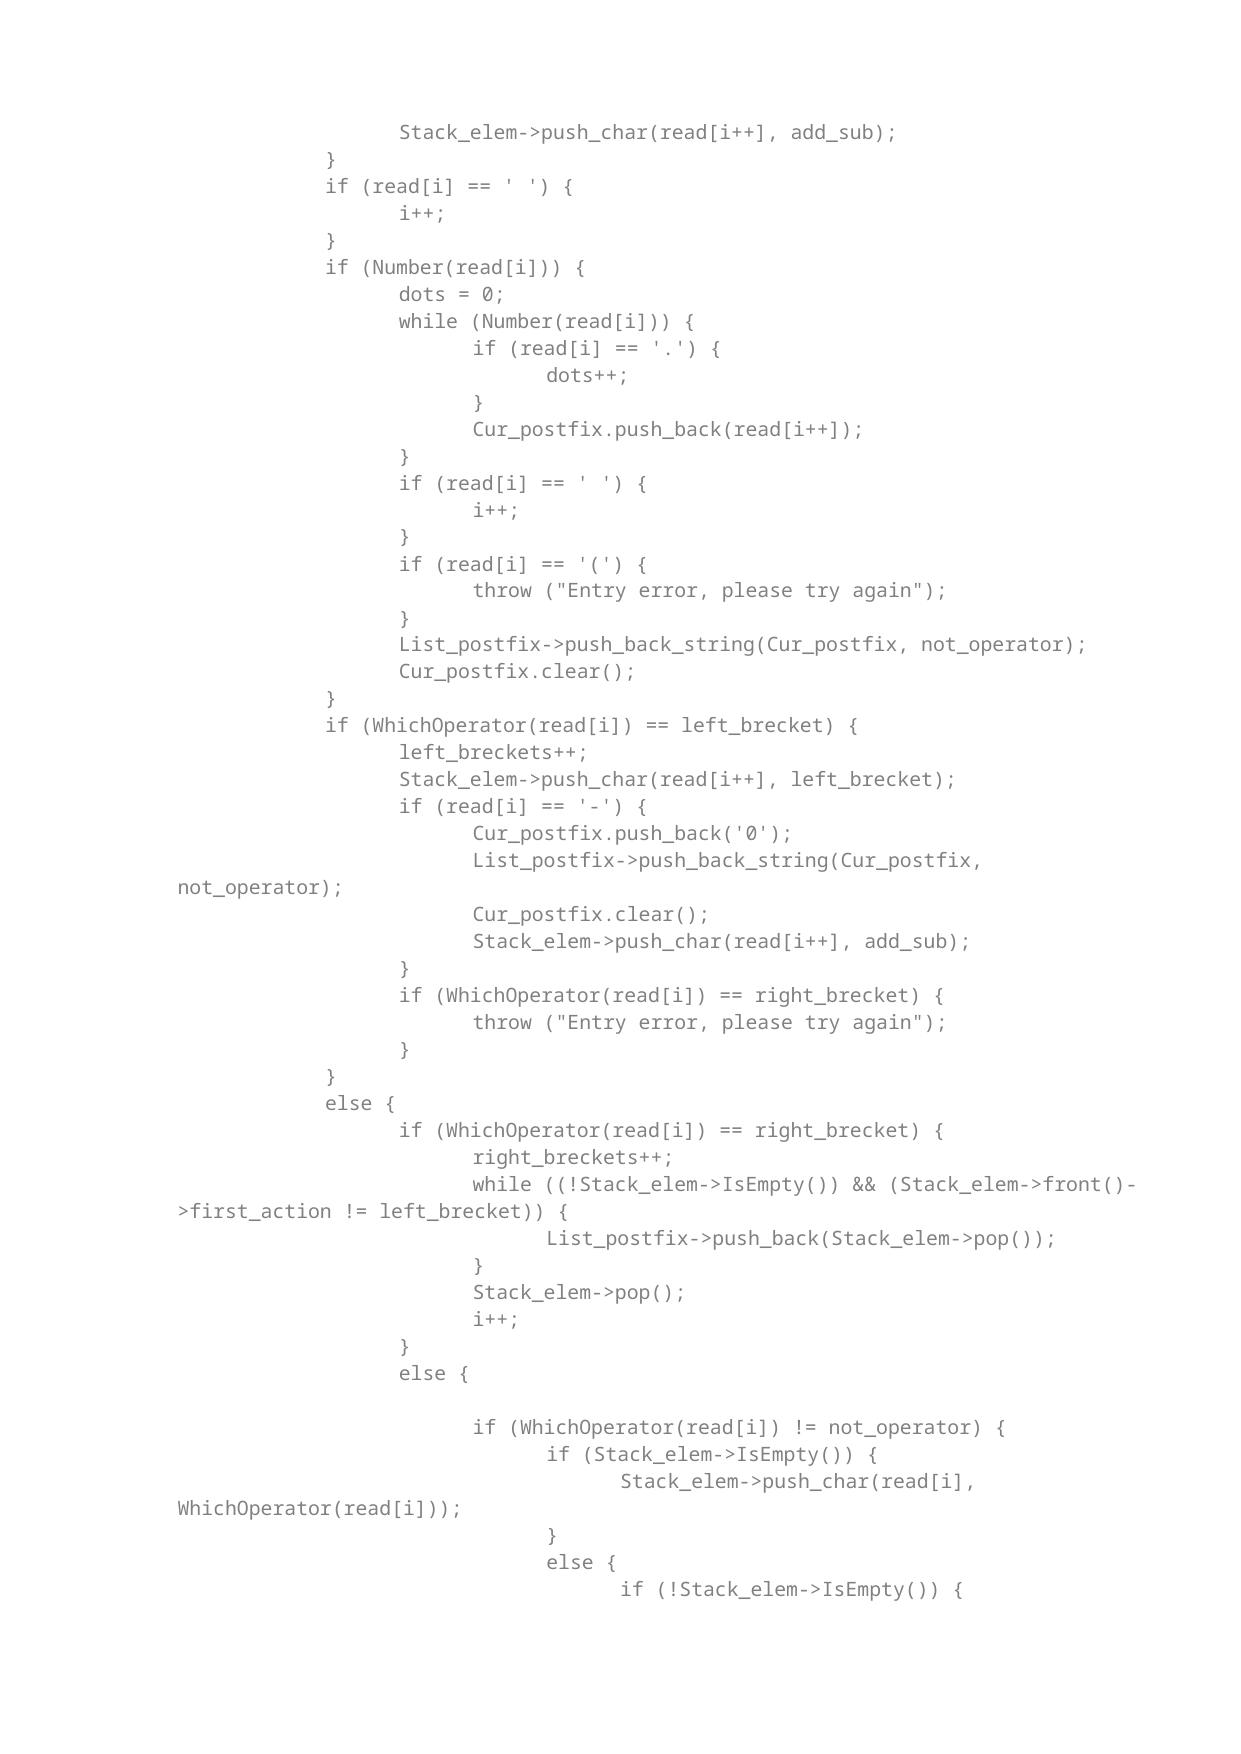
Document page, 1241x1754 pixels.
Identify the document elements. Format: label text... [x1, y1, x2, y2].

text } [177, 1521, 1152, 1548]
text } [177, 685, 1152, 712]
text Cur_postfix.push_back('0'); [177, 819, 1152, 847]
text Stack_elem->push_char(read[i++], left_brecket); [177, 766, 1152, 793]
text Stack_elem->push_char(read[i++], add_sub); [177, 927, 1152, 954]
text Stack_elem->pop(); [177, 1278, 1152, 1305]
text Cur_postfix.clear(); [177, 901, 1152, 927]
text if (!Stack_elem->IsEmpty()) { [177, 1575, 1152, 1602]
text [177, 1467, 1152, 1521]
text } [177, 145, 1152, 172]
text while ((!Stack_elem->IsEmpty()) && (Stack_elem->front()->first_action != left_brecket)) { [177, 1170, 1152, 1224]
text if (WhichOperator(read[i]) == right_brecket) { [177, 1116, 1152, 1143]
text if (WhichOperator(read[i]) == left_brecket) { [177, 712, 1152, 739]
text if (read[i] == '-') { [177, 793, 1152, 819]
text } [177, 954, 1152, 981]
text if (read[i] == ' ') { [177, 172, 1152, 199]
text } [177, 226, 1152, 253]
text List_postfix->push_back_string(Cur_postfix, not_operator); [177, 847, 1152, 901]
text i++; [177, 199, 1152, 226]
text i++; [177, 496, 1152, 523]
text else { [177, 1548, 1152, 1575]
text } [177, 442, 1152, 469]
text Cur_postfix.clear(); [177, 658, 1152, 685]
text Stack_elem->push_char(read[i++], add_sub); [177, 118, 1152, 145]
text } [177, 388, 1152, 415]
text } [177, 523, 1152, 550]
text dots++; [177, 361, 1152, 388]
text i++; [177, 1305, 1152, 1332]
text left_breckets++; [177, 739, 1152, 766]
text Cur_postfix.push_back(read[i++]); [177, 415, 1152, 442]
text right_breckets++; [177, 1143, 1152, 1170]
text else { [177, 1359, 1152, 1386]
text while (Number(read[i])) { [177, 307, 1152, 334]
text if (Number(read[i])) { [177, 253, 1152, 280]
text if (WhichOperator(read[i]) != not_operator) { [177, 1413, 1152, 1440]
text else { [177, 1089, 1152, 1116]
text if (read[i] == '(') { [177, 550, 1152, 577]
text } [177, 1062, 1152, 1089]
text throw ("Entry error, please try again"); [177, 1008, 1152, 1035]
text throw ("Entry error, please try again"); [177, 577, 1152, 604]
text if (Stack_elem->IsEmpty()) { [177, 1440, 1152, 1467]
text if (read[i] == ' ') { [177, 469, 1152, 496]
text } [177, 604, 1152, 631]
text dots = 0; [177, 280, 1152, 307]
text List_postfix->push_back_string(Cur_postfix, not_operator); [177, 631, 1152, 658]
text if (read[i] == '.') { [177, 334, 1152, 361]
text } [177, 1332, 1152, 1359]
text } [177, 1035, 1152, 1062]
text } [177, 1251, 1152, 1278]
text List_postfix->push_back(Stack_elem->pop()); [177, 1224, 1152, 1251]
text if (WhichOperator(read[i]) == right_brecket) { [177, 981, 1152, 1008]
